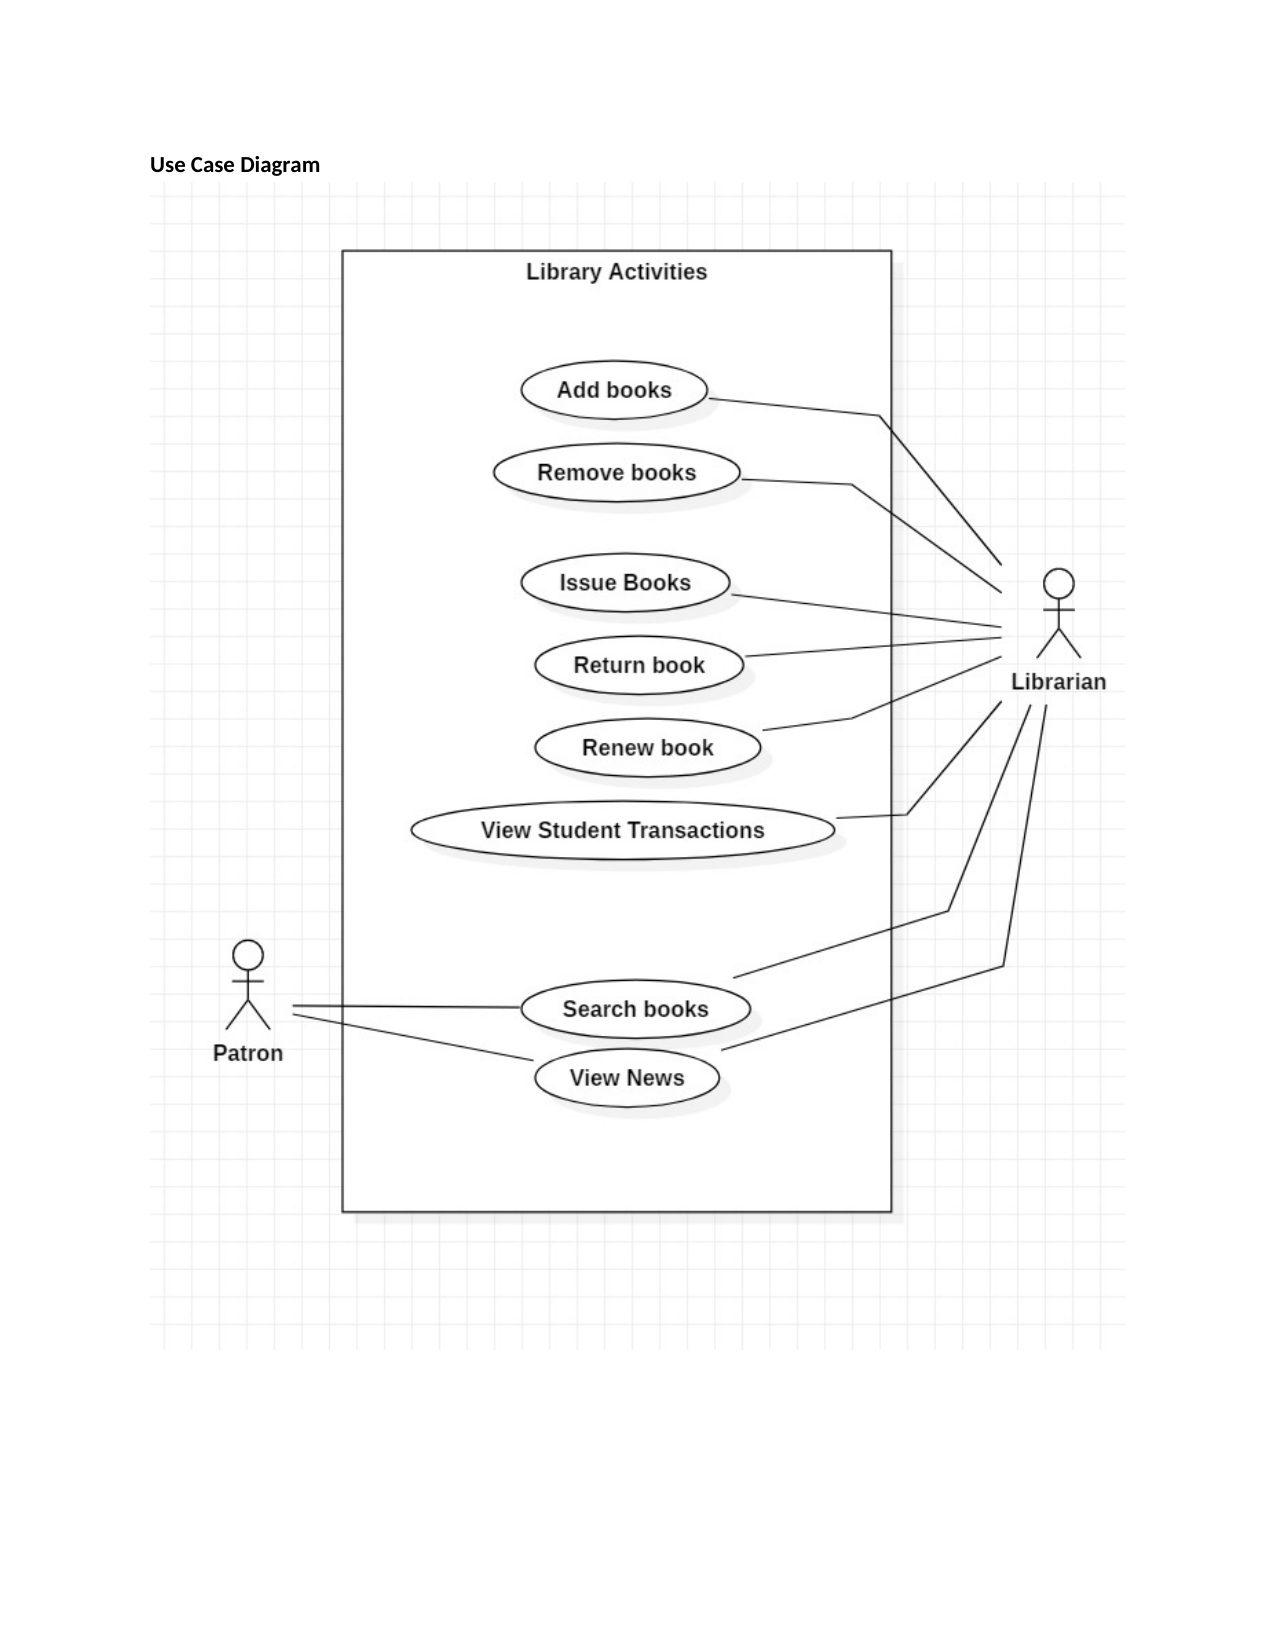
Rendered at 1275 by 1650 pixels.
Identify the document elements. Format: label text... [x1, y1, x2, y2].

text Use Case Diagram [150, 150, 1125, 182]
picture [150, 182, 1125, 1350]
